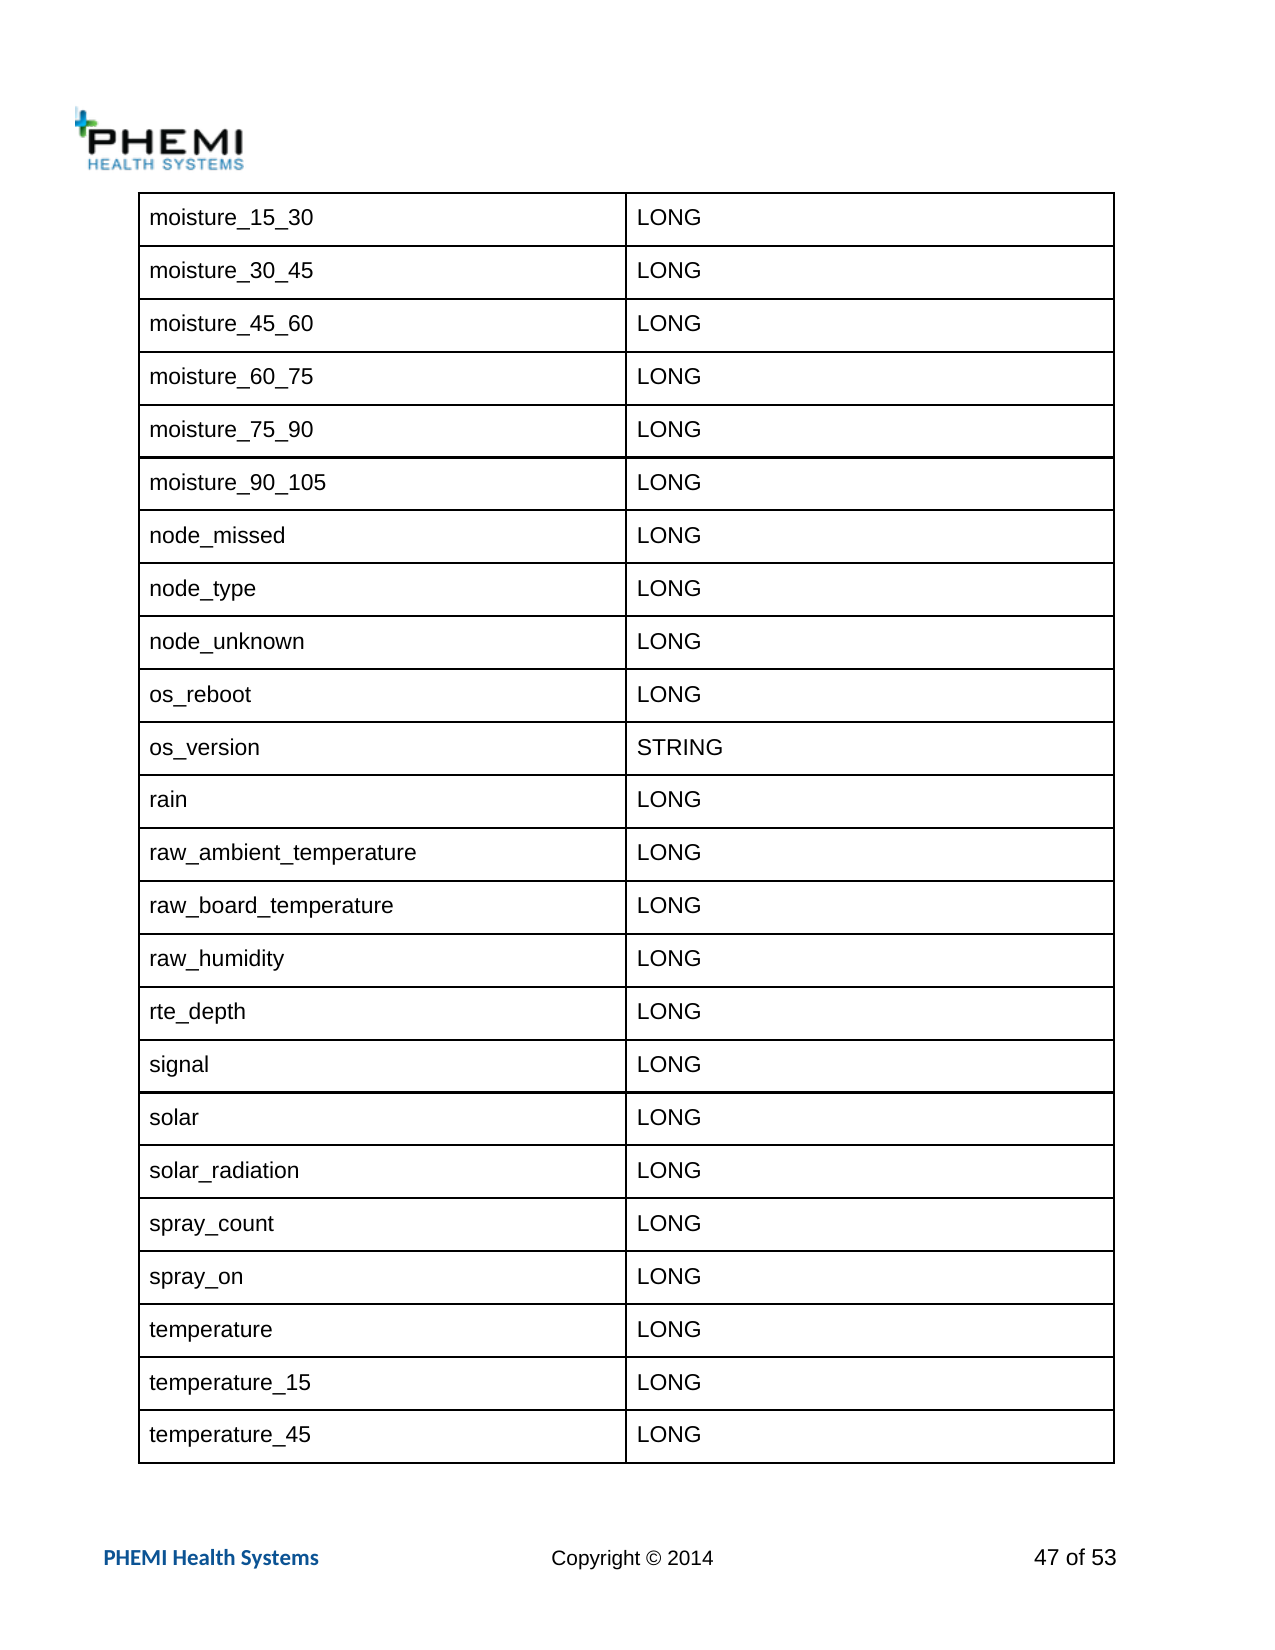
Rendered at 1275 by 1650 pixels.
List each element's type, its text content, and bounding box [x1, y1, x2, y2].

table_cell moisture_45_60 [140, 300, 625, 351]
table_cell LONG [627, 406, 1113, 456]
table_cell LONG [627, 988, 1113, 1038]
table_cell node_missed [140, 511, 625, 562]
table_cell temperature_45 [140, 1411, 625, 1462]
table_cell LONG [627, 194, 1113, 245]
table_cell LONG [627, 353, 1113, 403]
table_cell moisture_90_105 [140, 459, 625, 509]
table_cell LONG [627, 935, 1113, 986]
table_cell signal [140, 1041, 625, 1091]
table_cell LONG [627, 1199, 1113, 1250]
table_cell LONG [627, 1358, 1113, 1409]
table_cell rte_depth [140, 988, 625, 1038]
table_cell LONG [627, 829, 1113, 880]
table_cell temperature_15 [140, 1358, 625, 1409]
table_cell LONG [627, 1146, 1113, 1197]
table_cell LONG [627, 670, 1113, 721]
table_cell LONG [627, 564, 1113, 615]
table_cell LONG [627, 459, 1113, 509]
table_cell os_version [140, 723, 625, 774]
table_cell rain [140, 776, 625, 827]
table_cell solar_radiation [140, 1146, 625, 1197]
table_cell spray_count [140, 1199, 625, 1250]
table_cell LONG [627, 511, 1113, 562]
picture [75, 101, 252, 181]
table_cell node_unknown [140, 617, 625, 668]
table_cell LONG [627, 1094, 1113, 1144]
table_cell LONG [627, 617, 1113, 668]
table_cell node_type [140, 564, 625, 615]
table_cell os_reboot [140, 670, 625, 721]
table_cell moisture_15_30 [140, 194, 625, 245]
table_cell LONG [627, 300, 1113, 351]
table_cell solar [140, 1094, 625, 1144]
table_cell LONG [627, 882, 1113, 933]
table_cell raw_humidity [140, 935, 625, 986]
table_cell LONG [627, 1041, 1113, 1091]
table_cell LONG [627, 247, 1113, 298]
table_cell temperature [140, 1305, 625, 1356]
table_cell raw_ambient_temperature [140, 829, 625, 880]
table_cell LONG [627, 1411, 1113, 1462]
table_cell LONG [627, 1252, 1113, 1303]
table_cell LONG [627, 776, 1113, 827]
table_cell STRING [627, 723, 1113, 774]
table_cell raw_board_temperature [140, 882, 625, 933]
table_cell moisture_30_45 [140, 247, 625, 298]
table_cell moisture_75_90 [140, 406, 625, 456]
table_cell spray_on [140, 1252, 625, 1303]
table_cell LONG [627, 1305, 1113, 1356]
table_cell moisture_60_75 [140, 353, 625, 403]
